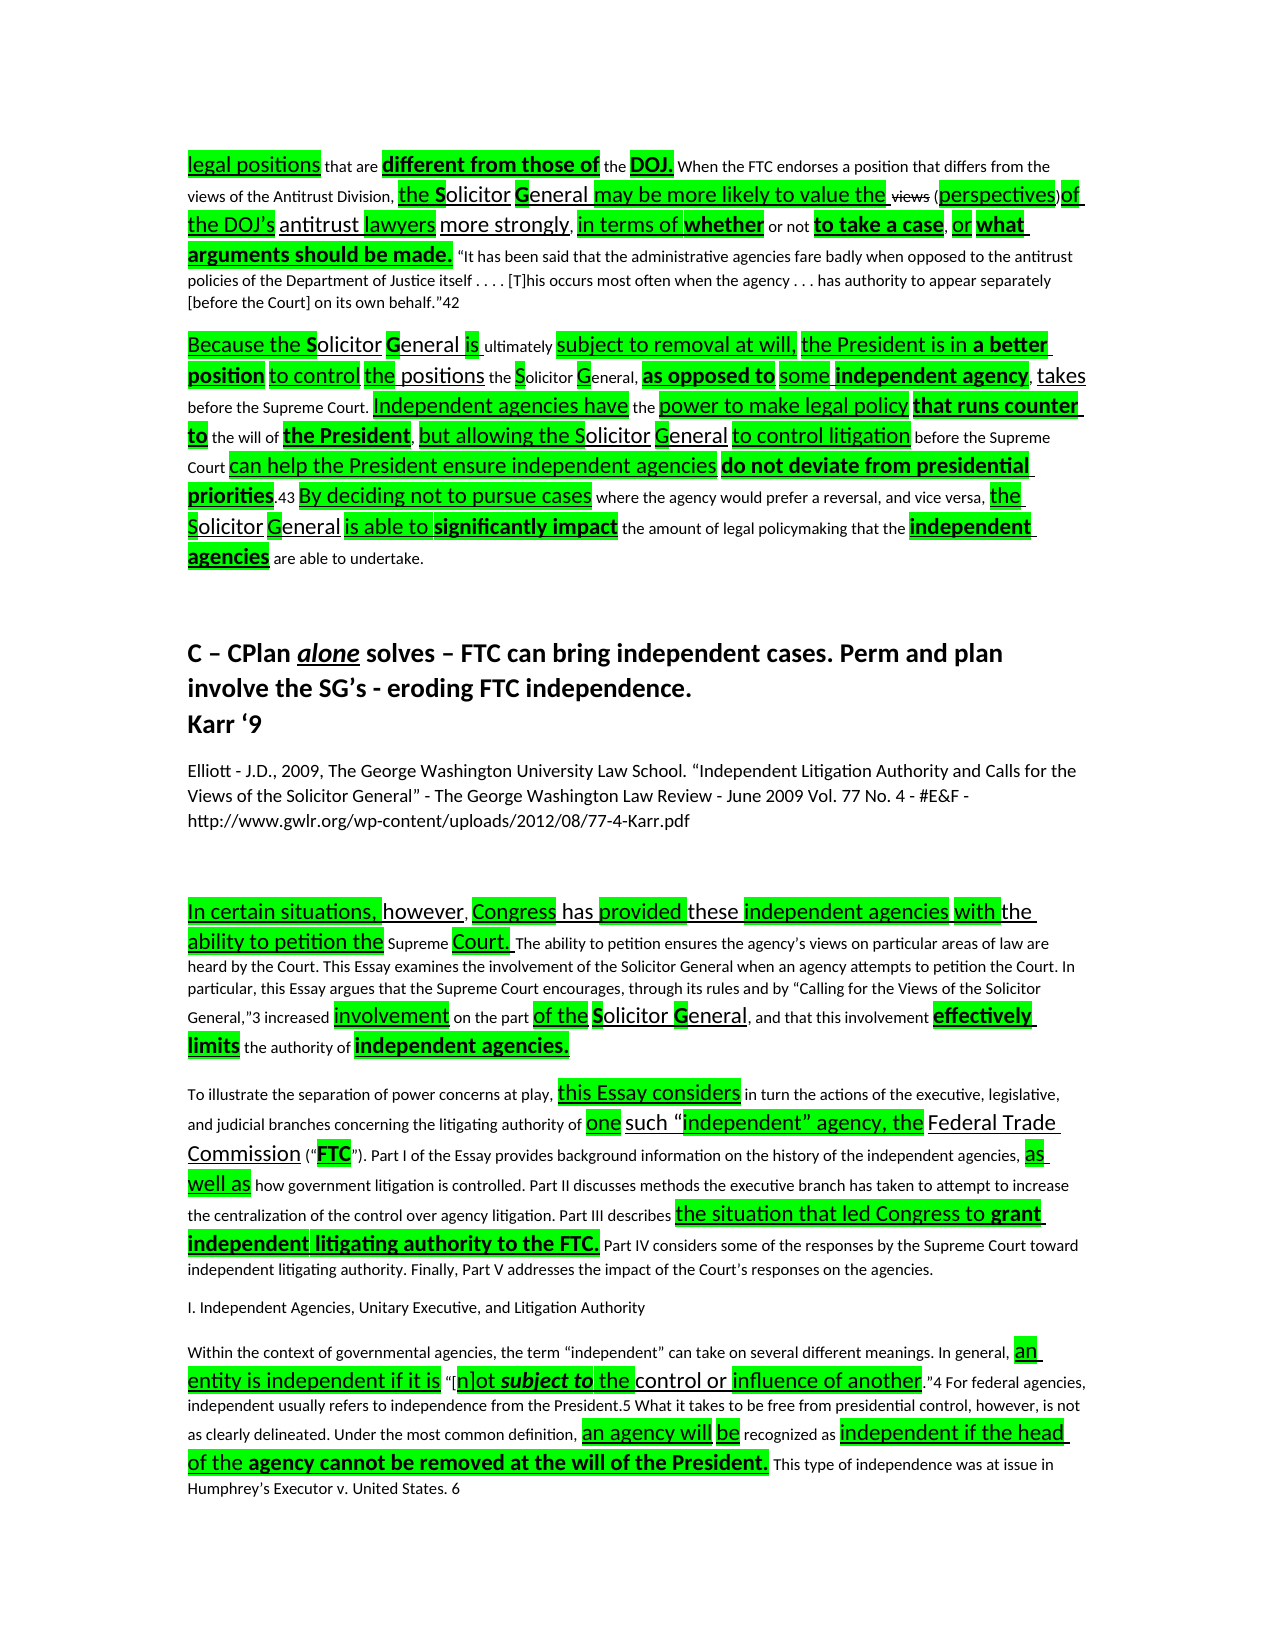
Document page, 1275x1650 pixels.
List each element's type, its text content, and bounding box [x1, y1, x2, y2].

text To illustrate the separation of power concerns at play, this Essay considers in turn the actions of the executive, legislative, and judicial branches concerning the litigating authority of one such “independent” agency, the Federal Trade Commission (“FTC”). Part I of the Essay provides background information on the history of the independent agencies, as well as how government litigation is controlled. Part II discusses methods the executive branch has taken to attempt to increase the centralization of the control over agency litigation. Part III describes the situation that led Congress to grant independent litigating authority to the FTC. Part IV considers some of the responses by the Supreme Court toward independent litigating authority. Finally, Part V addresses the impact of the Court’s responses on the agencies. [187, 1078, 1087, 1279]
subtitle C – CPlan alone solves – FTC can bring independent cases. Perm and plan involve the SG’s - eroding FTC independence. [187, 636, 1087, 704]
text In certain situations, however, Congress has provided these independent agencies with the ability to petition the Supreme Court. The ability to petition ensures the agency’s views on particular areas of law are heard by the Court. This Essay examines the involvement of the Solicitor General when an agency attempts to petition the Court. In particular, this Essay argues that the Supreme Court encourages, through its rules and by “Calling for the Views of the Solicitor General,”3 increased involvement on the part of the Solicitor General, and that this involvement effectively limits the authority of independent agencies. [187, 897, 1087, 1059]
text Within the context of governmental agencies, the term “independent” can take on several different meanings. In general, an entity is independent if it is “[n]ot subject to the control or influence of another.”4 For federal agencies, independent usually refers to independence from the President.5 What it takes to be free from presidential control, however, is not as clearly delineated. Under the most common definition, an agency will be recognized as independent if the head of the agency cannot be removed at the will of the President. This type of independence was at issue in Humphrey’s Executor v. United States. 6 [187, 1336, 1087, 1498]
text I. Independent Agencies, Unitary Executive, and Litigation Authority [187, 1297, 1087, 1318]
text Because the Solicitor General is ultimately subject to removal at will, the President is in a better position to control the positions the Solicitor General, as opposed to some independent agency, takes before the Supreme Court. Independent agencies have the power to make legal policy that runs counter to the will of the President, but allowing the Solicitor General to control litigation before the Supreme Court can help the President ensure independent agencies do not deviate from presidential priorities.43 By deciding not to pursue cases where the agency would prefer a reversal, and vice versa, the Solicitor General is able to significantly impact the amount of legal policymaking that the independent agencies are able to undertake. [187, 331, 1087, 570]
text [187, 150, 1087, 312]
text Elliott - J.D., 2009, The George Washington University Law School. “Independent Litigation Authority and Calls for the Views of the Solicitor General” - The George Washington Law Review - June 2009 Vol. 77 No. 4 - #E&F - http://www.gwlr.org/wp-content/uploads/2012/08/77-4-Karr.pdf [187, 759, 1087, 832]
text Karr ‘9 [187, 707, 1087, 740]
